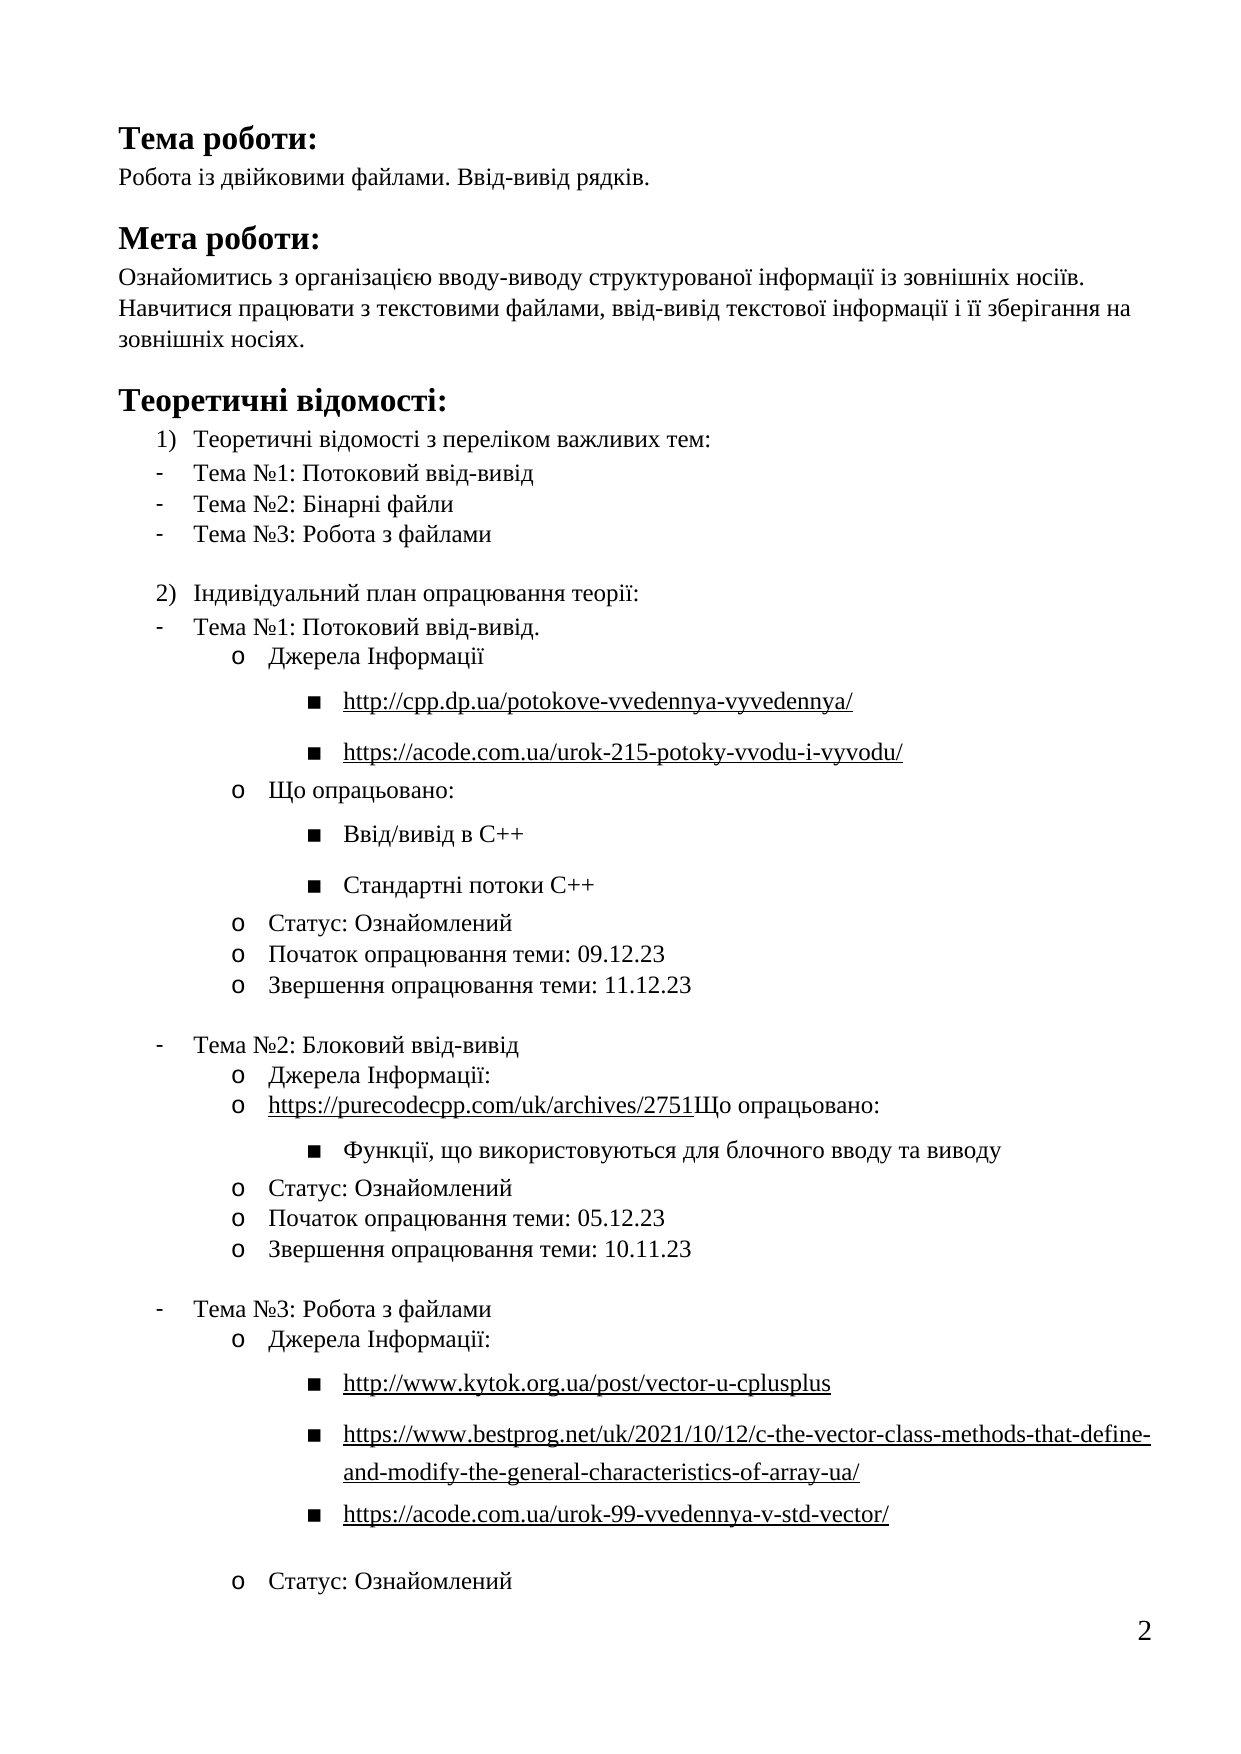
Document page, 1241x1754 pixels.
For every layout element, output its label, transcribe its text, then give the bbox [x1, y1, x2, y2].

text Ознайомитись з організацією вводу-виводу структурованої інформації із зовнішніх носіїв. Навчитися працювати з текстовими файлами, ввід-вивід текстової інформації і її зберігання на зовнішніх носіях. [118, 262, 1152, 353]
list Початок опрацювання теми: 05.12.23 [231, 1203, 1152, 1234]
list Функції, що використовуються для блочного вводу та виводу [306, 1121, 1152, 1173]
list Тема №3: Робота з файлами [156, 518, 1152, 549]
list Що опрацьовано: [231, 775, 1152, 806]
list Тема №1: Потоковий ввід-вивід. [156, 611, 1152, 641]
list Джерела Інформації: [231, 1060, 1152, 1091]
subtitle Мета роботи: [118, 218, 1152, 257]
list Звершення опрацювання теми: 11.12.23 [231, 970, 1152, 1001]
list Ввід/вивід в C++ [306, 806, 1152, 857]
list https://acode.com.ua/urok-215-potoky-vvodu-i-vyvodu/ [306, 723, 1152, 775]
list Тема №2: Бінарні файли [156, 488, 1152, 518]
list Статус: Ознайомлений [231, 908, 1152, 939]
list https://acode.com.ua/urok-99-vvedennya-v-std-vector/ [306, 1486, 1152, 1537]
list Теоретичні відомості з переліком важливих тем: [156, 424, 1152, 453]
list Звершення опрацювання теми: 10.11.23 [231, 1234, 1152, 1265]
list Статус: Ознайомлений [231, 1173, 1152, 1203]
list https://purecodecpp.com/uk/archives/2751Що опрацьовано: [231, 1091, 1152, 1121]
list Тема №3: Робота з файлами [156, 1293, 1152, 1324]
list https://www.bestprog.net/uk/2021/10/12/c-the-vector-class-methods-that-define-and-modify-the-general-characteristics-of-array-ua/ [306, 1406, 1152, 1486]
text Робота із двійковими файлами. Ввід-вивід рядків. [118, 162, 1152, 191]
list http://cpp.dp.ua/potokove-vvedennya-vyvedennya/ [306, 672, 1152, 723]
subtitle Тема роботи: [118, 118, 1152, 156]
subtitle Теоретичні відомості: [118, 380, 1152, 419]
list Статус: Ознайомлений [231, 1566, 1152, 1597]
list Джерела Інформації [231, 641, 1152, 672]
list Стандартні потоки С++ [306, 857, 1152, 908]
list Тема №1: Потоковий ввід-вивід [156, 457, 1152, 488]
list http://www.kytok.org.ua/post/vector-u-cplusplus [306, 1354, 1152, 1406]
list Початок опрацювання теми: 09.12.23 [231, 939, 1152, 970]
list Тема №2: Блоковий ввід-вивід [156, 1029, 1152, 1060]
list Індивідуальний план опрацювання теорії: [156, 578, 1152, 607]
list Джерела Інформації: [231, 1324, 1152, 1354]
